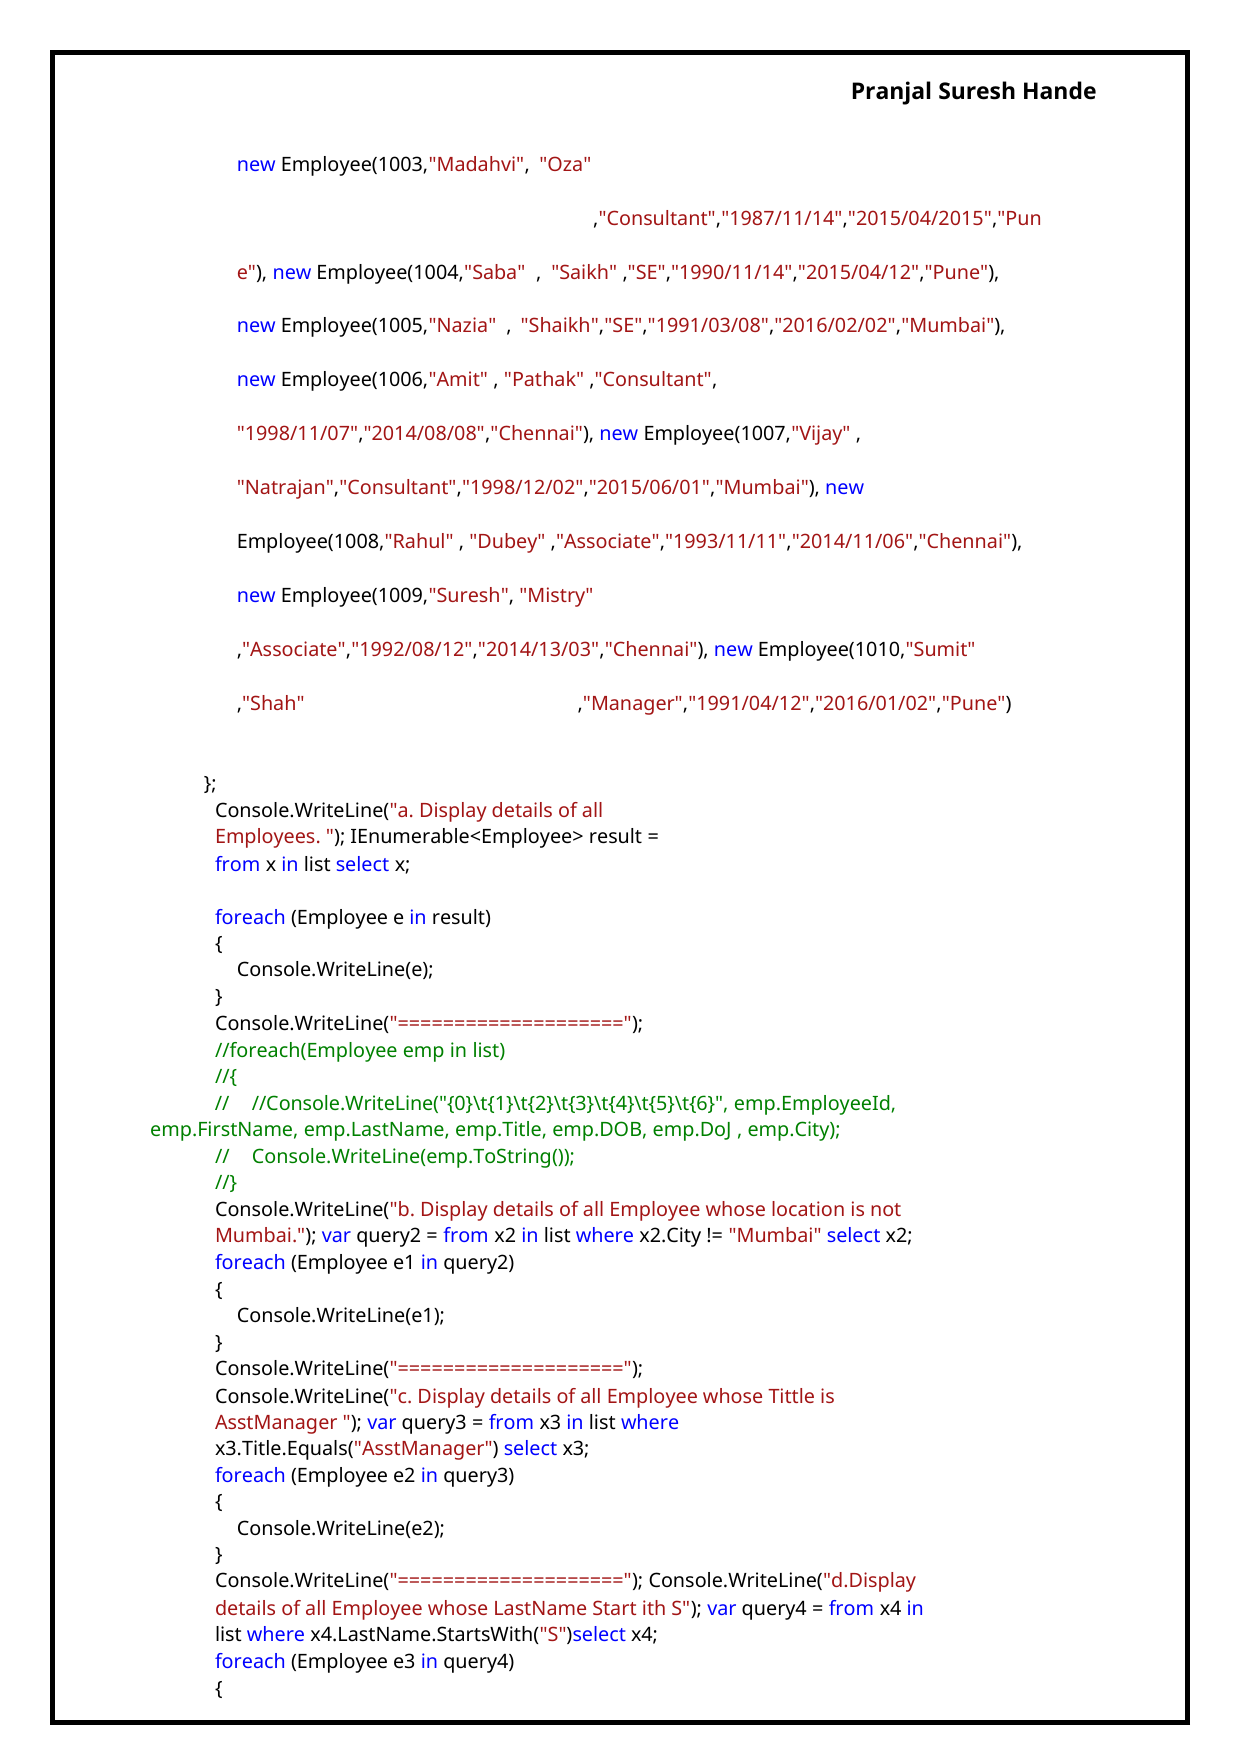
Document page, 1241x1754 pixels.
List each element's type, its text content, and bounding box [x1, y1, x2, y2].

text } [215, 983, 1096, 1009]
text { [215, 1488, 1096, 1514]
text { [215, 929, 1096, 956]
text Console.WriteLine(e1); [237, 1301, 1096, 1328]
text // Console.WriteLine(emp.ToString()); [215, 1142, 1096, 1168]
text } [215, 1540, 1096, 1566]
text Console.WriteLine(e); [237, 956, 1096, 983]
text //{ [215, 1062, 1096, 1088]
text foreach (Employee e1 in query2) [215, 1248, 1096, 1275]
text }; [204, 769, 1096, 796]
text Console.WriteLine("===================="); Console.WriteLine("d.Display details of all Employee whose LastName Start ith S"); var query4 = from x4 in list where x4.LastName.StartsWith("S")select x4; [215, 1567, 929, 1648]
text foreach (Employee e in result) [215, 903, 1096, 929]
text //} [215, 1168, 1096, 1194]
text new Employee(1003,"Madahvi", "Oza" ,"Consultant","1987/11/14","2015/04/2015","Pune"), new Employee(1004,"Saba" , "Saikh" ,"SE","1990/11/14","2015/04/12","Pune"), [237, 150, 1045, 285]
text foreach (Employee e2 in query3) [215, 1462, 1096, 1488]
text Console.WriteLine("===================="); [215, 1355, 1096, 1382]
text Console.WriteLine("===================="); [215, 1009, 1096, 1036]
text // //Console.WriteLine("{0}\t{1}\t{2}\t{3}\t{4}\t{5}\t{6}", emp.EmployeeId, emp.FirstName, emp.LastName, emp.Title, emp.DOB, emp.DoJ , emp.City); [150, 1089, 992, 1142]
text Console.WriteLine("a. Display details of all Employees. "); IEnumerable<Employee> result = from x in list select x; [215, 796, 708, 877]
text Console.WriteLine("c. Display details of all Employee whose Tittle is AsstManager "); var query3 = from x3 in list where x3.Title.Equals("AsstManager") select x3; [215, 1382, 943, 1461]
text { [215, 1275, 1096, 1301]
text Console.WriteLine("b. Display details of all Employee whose location is not Mumbai."); var query2 = from x2 in list where x2.City != "Mumbai" select x2; [215, 1195, 964, 1248]
text { [215, 1674, 1096, 1700]
text foreach (Employee e3 in query4) [215, 1648, 1096, 1674]
text } [215, 1329, 1096, 1355]
text Console.WriteLine(e2); [237, 1514, 1096, 1540]
text //foreach(Employee emp in list) [215, 1036, 1096, 1062]
text new Employee(1006,"Amit" , "Pathak" ,"Consultant", "1998/11/07","2014/08/08","Chennai"), new Employee(1007,"Vijay" , "Natrajan","Consultant","1998/12/02","2015/06/01","Mumbai"), new Employee(1008,"Rahul" , "Dubey" ,"Associate","1993/11/11","2014/11/06","Chennai"), new Employee(1009,"Suresh", "Mistry" ,"Associate","1992/08/12","2014/13/03","Chennai"), new Employee(1010,"Sumit" ,"Shah" ,"Manager","1991/04/12","2016/01/02","Pune") [237, 365, 1045, 716]
text new Employee(1005,"Nazia" , "Shaikh","SE","1991/03/08","2016/02/02","Mumbai"), [237, 312, 1096, 338]
